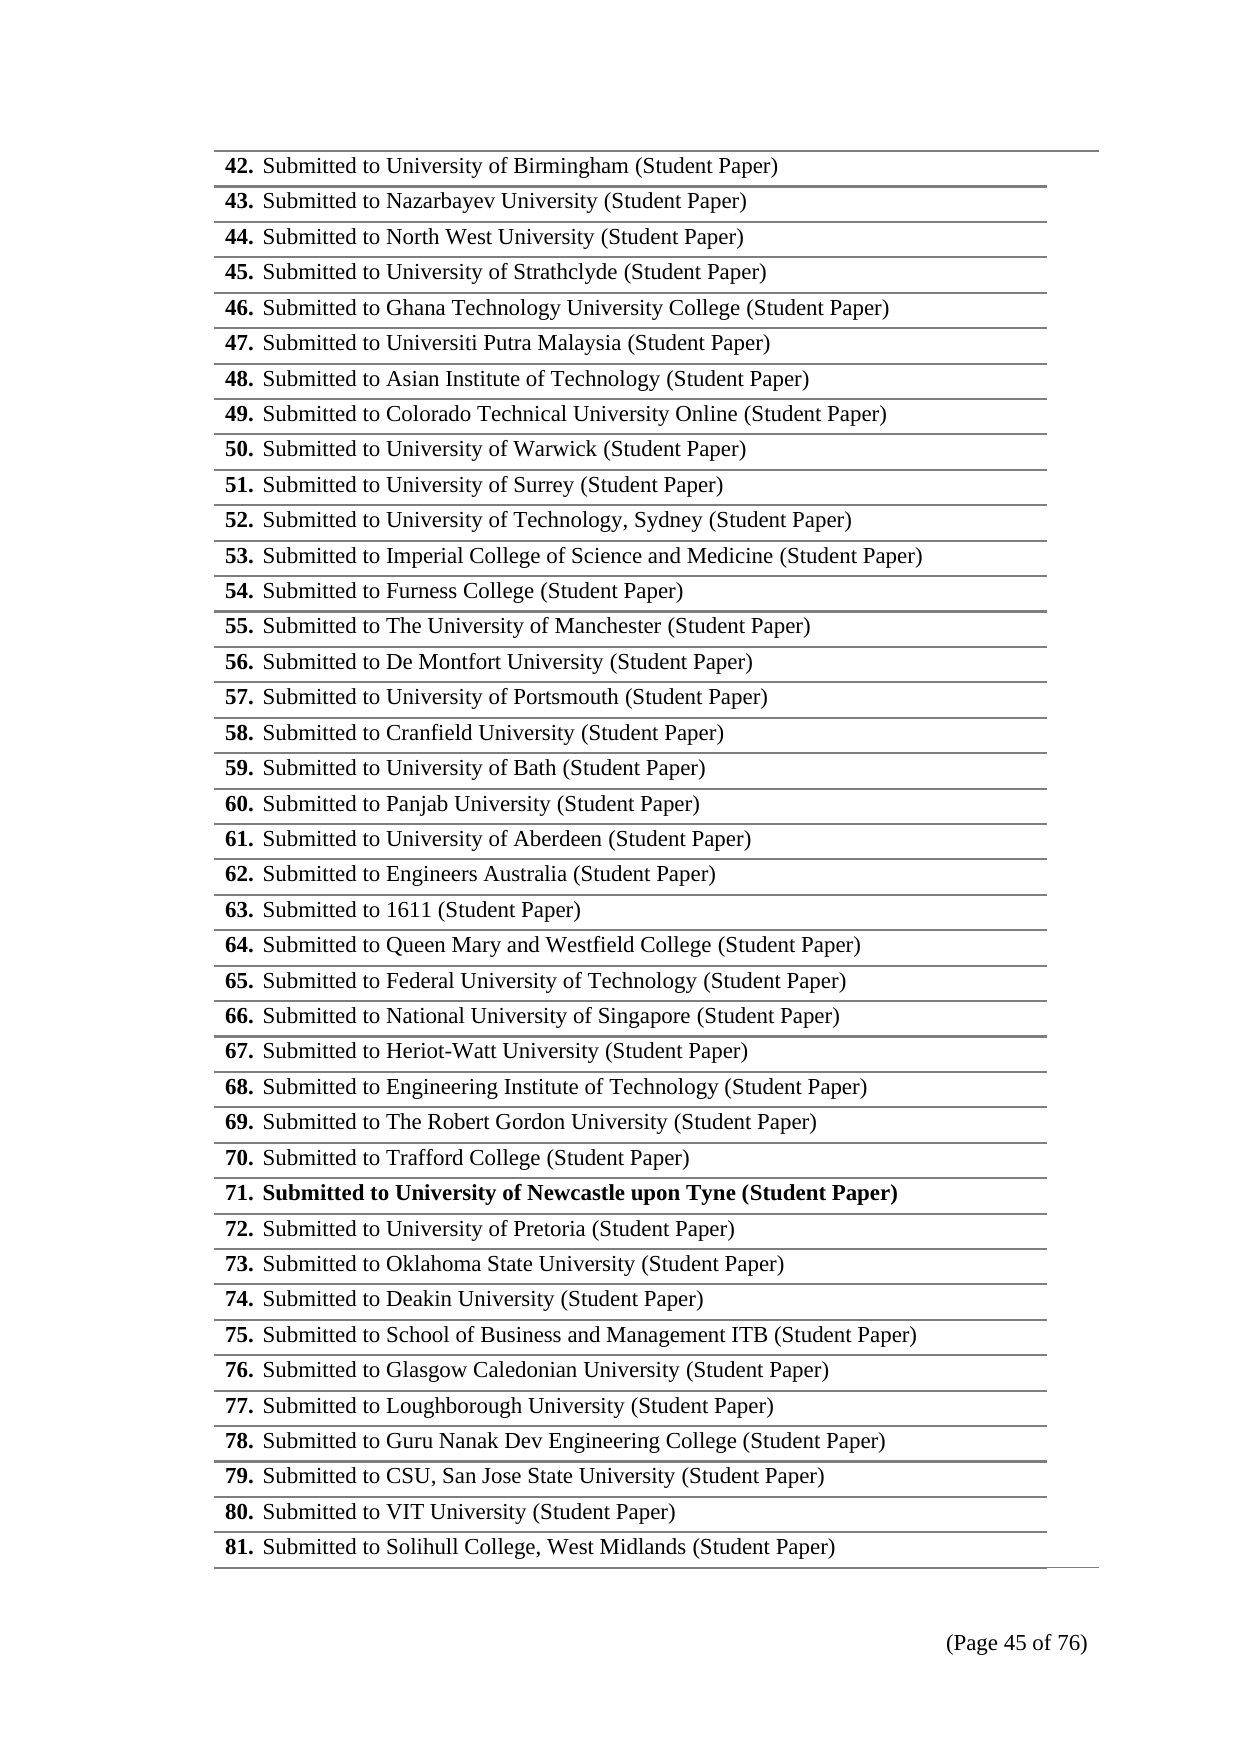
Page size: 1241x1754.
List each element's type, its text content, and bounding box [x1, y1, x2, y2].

table_cell Submitted to University of Newcastle upon Tyne (Student Paper) [214, 1179, 1047, 1212]
table_cell Submitted to University of Warwick (Student Paper) [214, 435, 1047, 469]
table_cell Submitted to North West University (Student Paper) [214, 223, 1047, 256]
table_cell Submitted to 1611 (Student Paper) [214, 896, 1047, 929]
table_cell Submitted to VIT University (Student Paper) [214, 1498, 1047, 1531]
table_cell Submitted to University of Bath (Student Paper) [214, 754, 1047, 787]
table_cell Submitted to Deakin University (Student Paper) [214, 1285, 1047, 1319]
table_cell Submitted to University of Surrey (Student Paper) [214, 471, 1047, 504]
table_cell Submitted to Cranfield University (Student Paper) [214, 719, 1047, 752]
table_cell Submitted to University of Pretoria (Student Paper) [214, 1215, 1047, 1248]
table_cell Submitted to Engineering Institute of Technology (Student Paper) [214, 1073, 1047, 1106]
table_cell Submitted to School of Business and Management ITB (Student Paper) [214, 1321, 1047, 1354]
table_cell Submitted to Colorado Technical University Online (Student Paper) [214, 400, 1047, 433]
table_cell Submitted to Furness College (Student Paper) [214, 577, 1047, 610]
table_cell Submitted to Loughborough University (Student Paper) [214, 1392, 1047, 1425]
table_cell Submitted to Oklahoma State University (Student Paper) [214, 1250, 1047, 1283]
table_cell Submitted to National University of Singapore (Student Paper) [214, 1002, 1047, 1035]
table_cell Submitted to Heriot-Watt University (Student Paper) [214, 1038, 1047, 1071]
table_cell Submitted to University of Birmingham (Student Paper) [214, 152, 1047, 185]
table_cell Submitted to The Robert Gordon University (Student Paper) [214, 1108, 1047, 1142]
table_cell Submitted to Guru Nanak Dev Engineering College (Student Paper) [214, 1427, 1047, 1460]
table_cell Submitted to University of Portsmouth (Student Paper) [214, 683, 1047, 717]
table_cell Submitted to Nazarbayev University (Student Paper) [214, 188, 1047, 221]
table_cell Submitted to Panjab University (Student Paper) [214, 790, 1047, 823]
table_cell Submitted to Solihull College, West Midlands (Student Paper) [214, 1533, 1047, 1567]
table_cell Submitted to University of Strathclyde (Student Paper) [214, 258, 1047, 292]
table_cell Submitted to Universiti Putra Malaysia (Student Paper) [214, 329, 1047, 362]
table_cell Submitted to Imperial College of Science and Medicine (Student Paper) [214, 542, 1047, 575]
table_cell Submitted to University of Aberdeen (Student Paper) [214, 825, 1047, 858]
table_cell Submitted to Asian Institute of Technology (Student Paper) [214, 365, 1047, 398]
table_cell Submitted to Ghana Technology University College (Student Paper) [214, 294, 1047, 327]
table_cell Submitted to Glasgow Caledonian University (Student Paper) [214, 1356, 1047, 1389]
table_cell Submitted to Trafford College (Student Paper) [214, 1144, 1047, 1177]
table_cell Submitted to Queen Mary and Westfield College (Student Paper) [214, 931, 1047, 964]
table_cell Submitted to University of Technology, Sydney (Student Paper) [214, 506, 1047, 539]
table_cell Submitted to CSU, San Jose State University (Student Paper) [214, 1463, 1047, 1496]
table_cell Submitted to The University of Manchester (Student Paper) [214, 613, 1047, 646]
table_cell Submitted to Federal University of Technology (Student Paper) [214, 967, 1047, 1000]
table_cell Submitted to Engineers Australia (Student Paper) [214, 860, 1047, 894]
table_cell Submitted to De Montfort University (Student Paper) [214, 648, 1047, 681]
